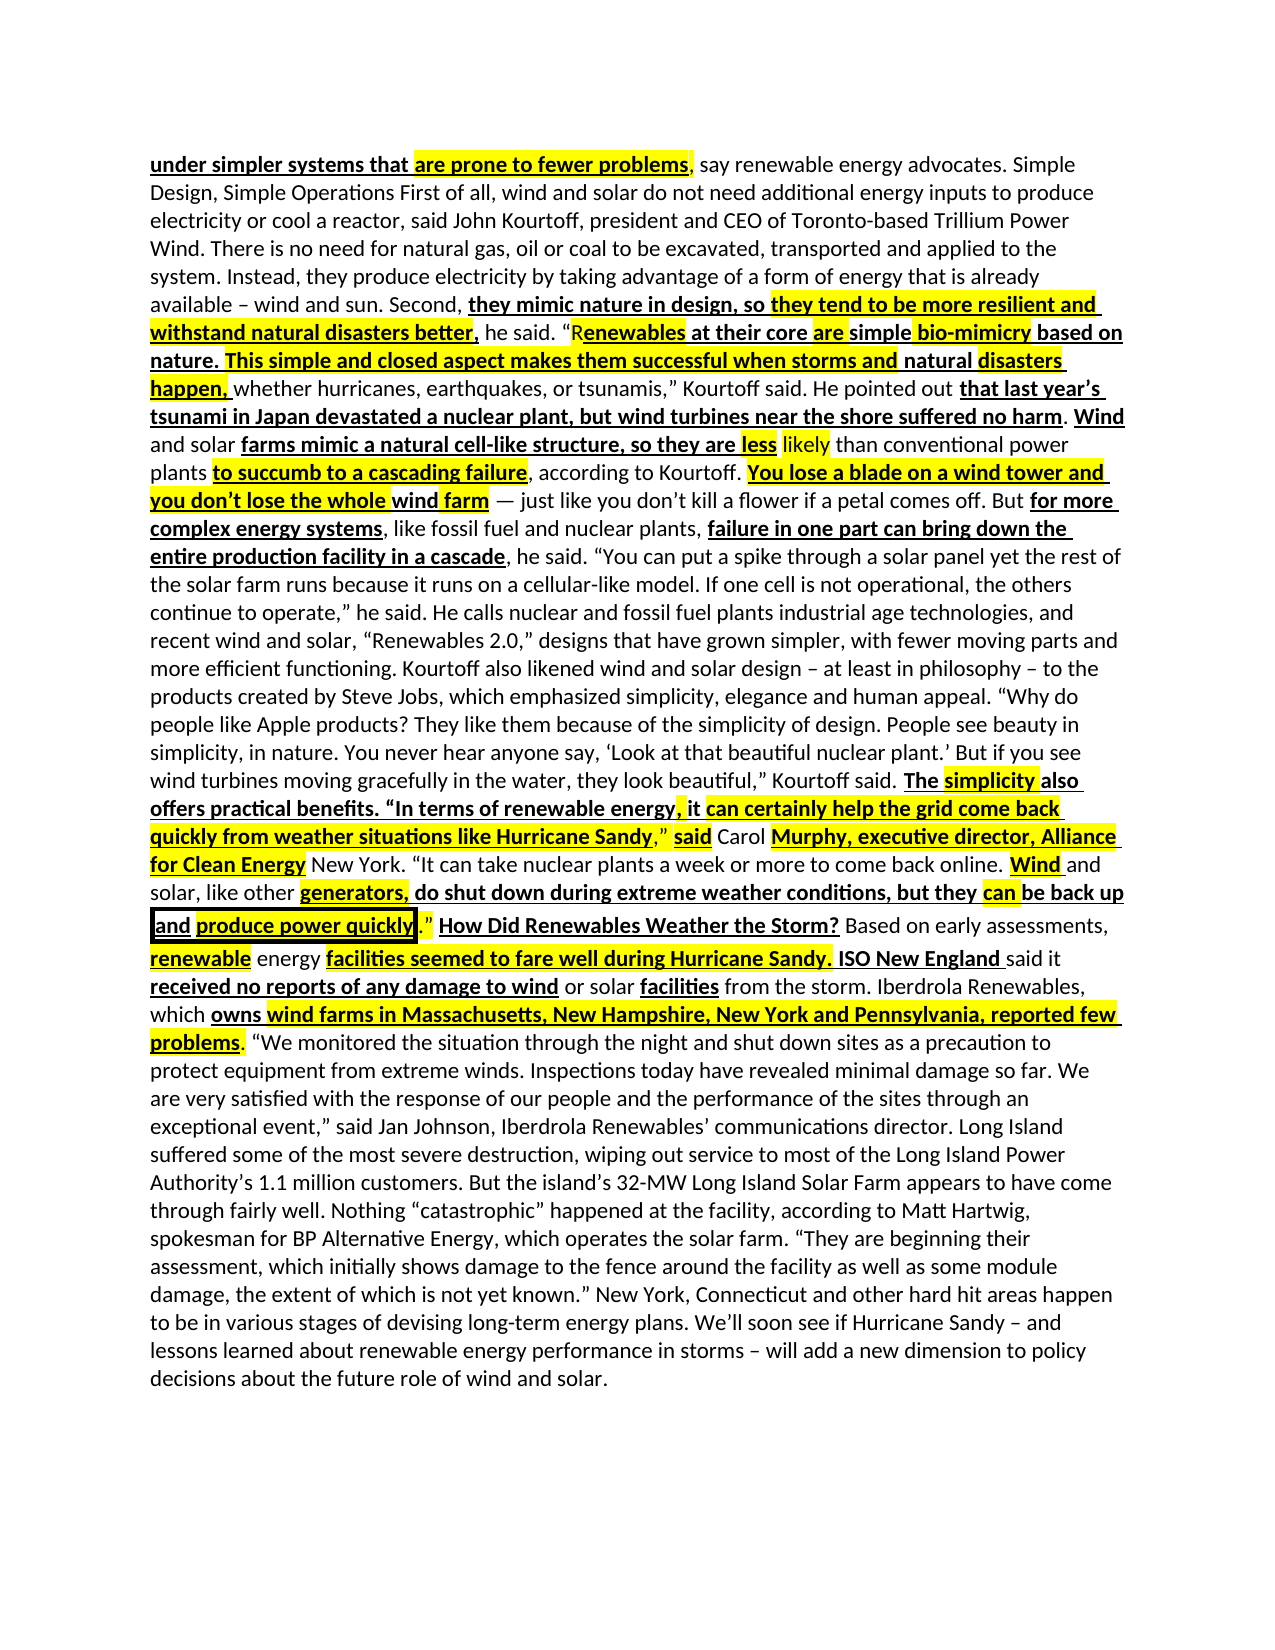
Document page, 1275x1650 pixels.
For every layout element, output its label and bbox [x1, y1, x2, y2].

text [150, 150, 1125, 1392]
